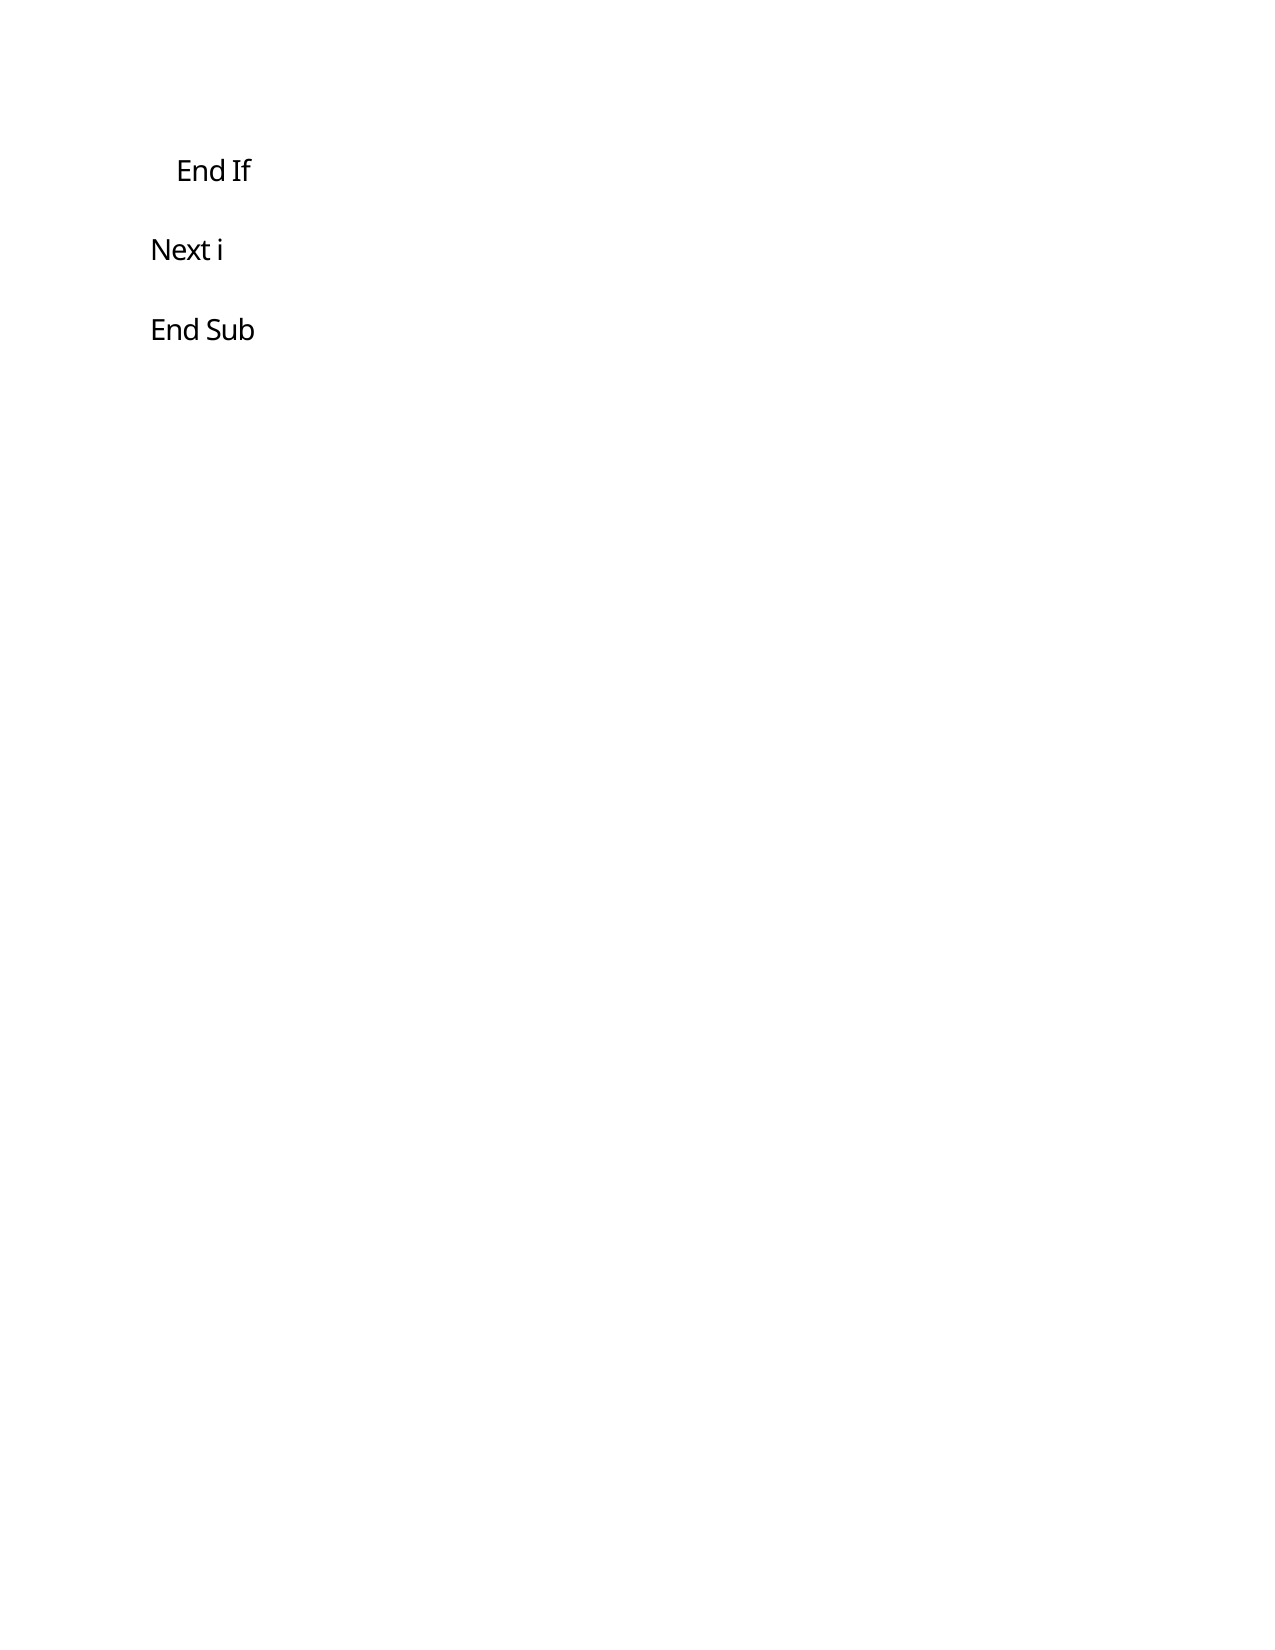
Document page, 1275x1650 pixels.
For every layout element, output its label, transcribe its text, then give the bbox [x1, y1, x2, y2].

text End If [150, 150, 1125, 190]
text End Sub [150, 309, 1125, 348]
text Next i [150, 229, 1125, 269]
